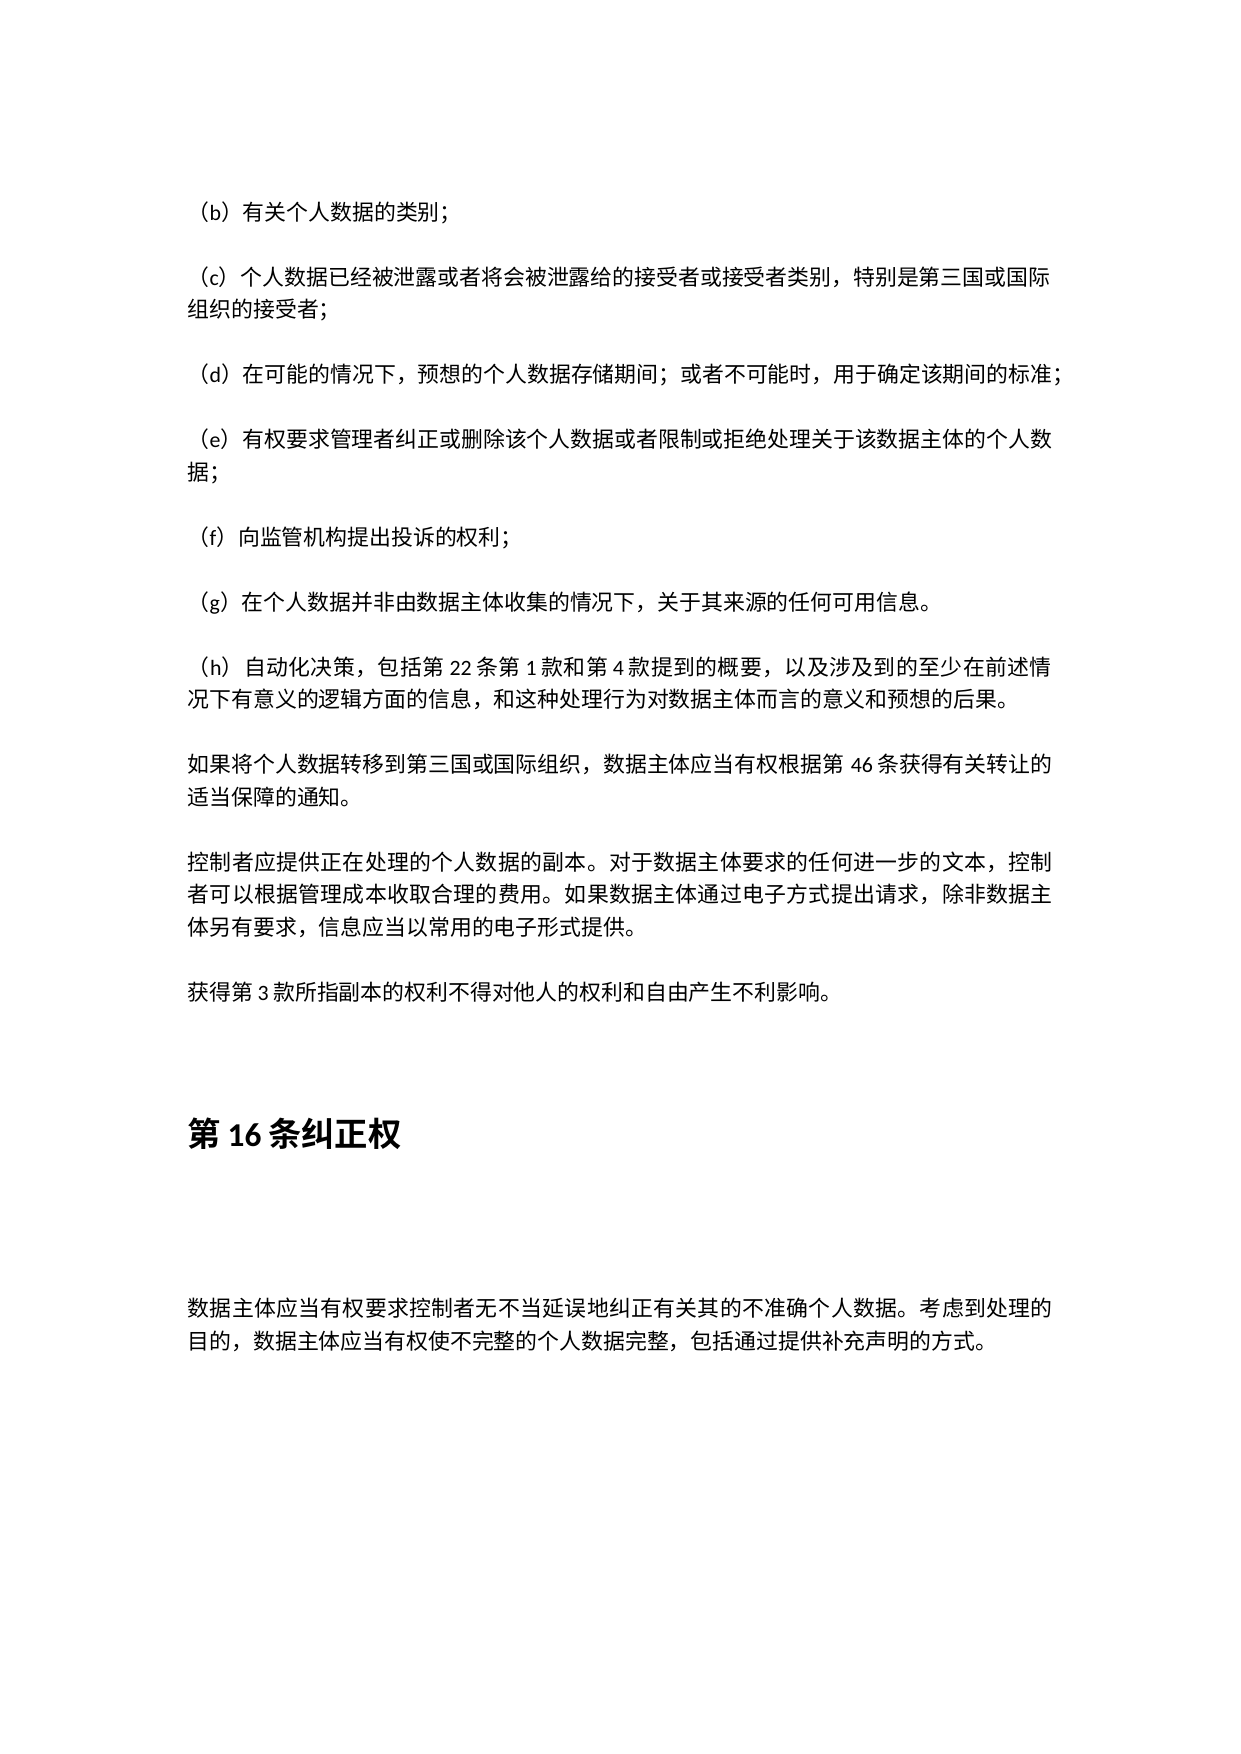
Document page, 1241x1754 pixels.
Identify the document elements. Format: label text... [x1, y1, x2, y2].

subtitle 第16条纠正权 [187, 1099, 1053, 1164]
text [187, 162, 1053, 1072]
text 数据主体应当有权要求控制者无不当延误地纠正有关其的不准确个人数据。考虑到处理的目的，数据主体应当有权使不完整的个人数据完整，包括通过提供补充声明的方式。 [187, 1226, 1053, 1421]
